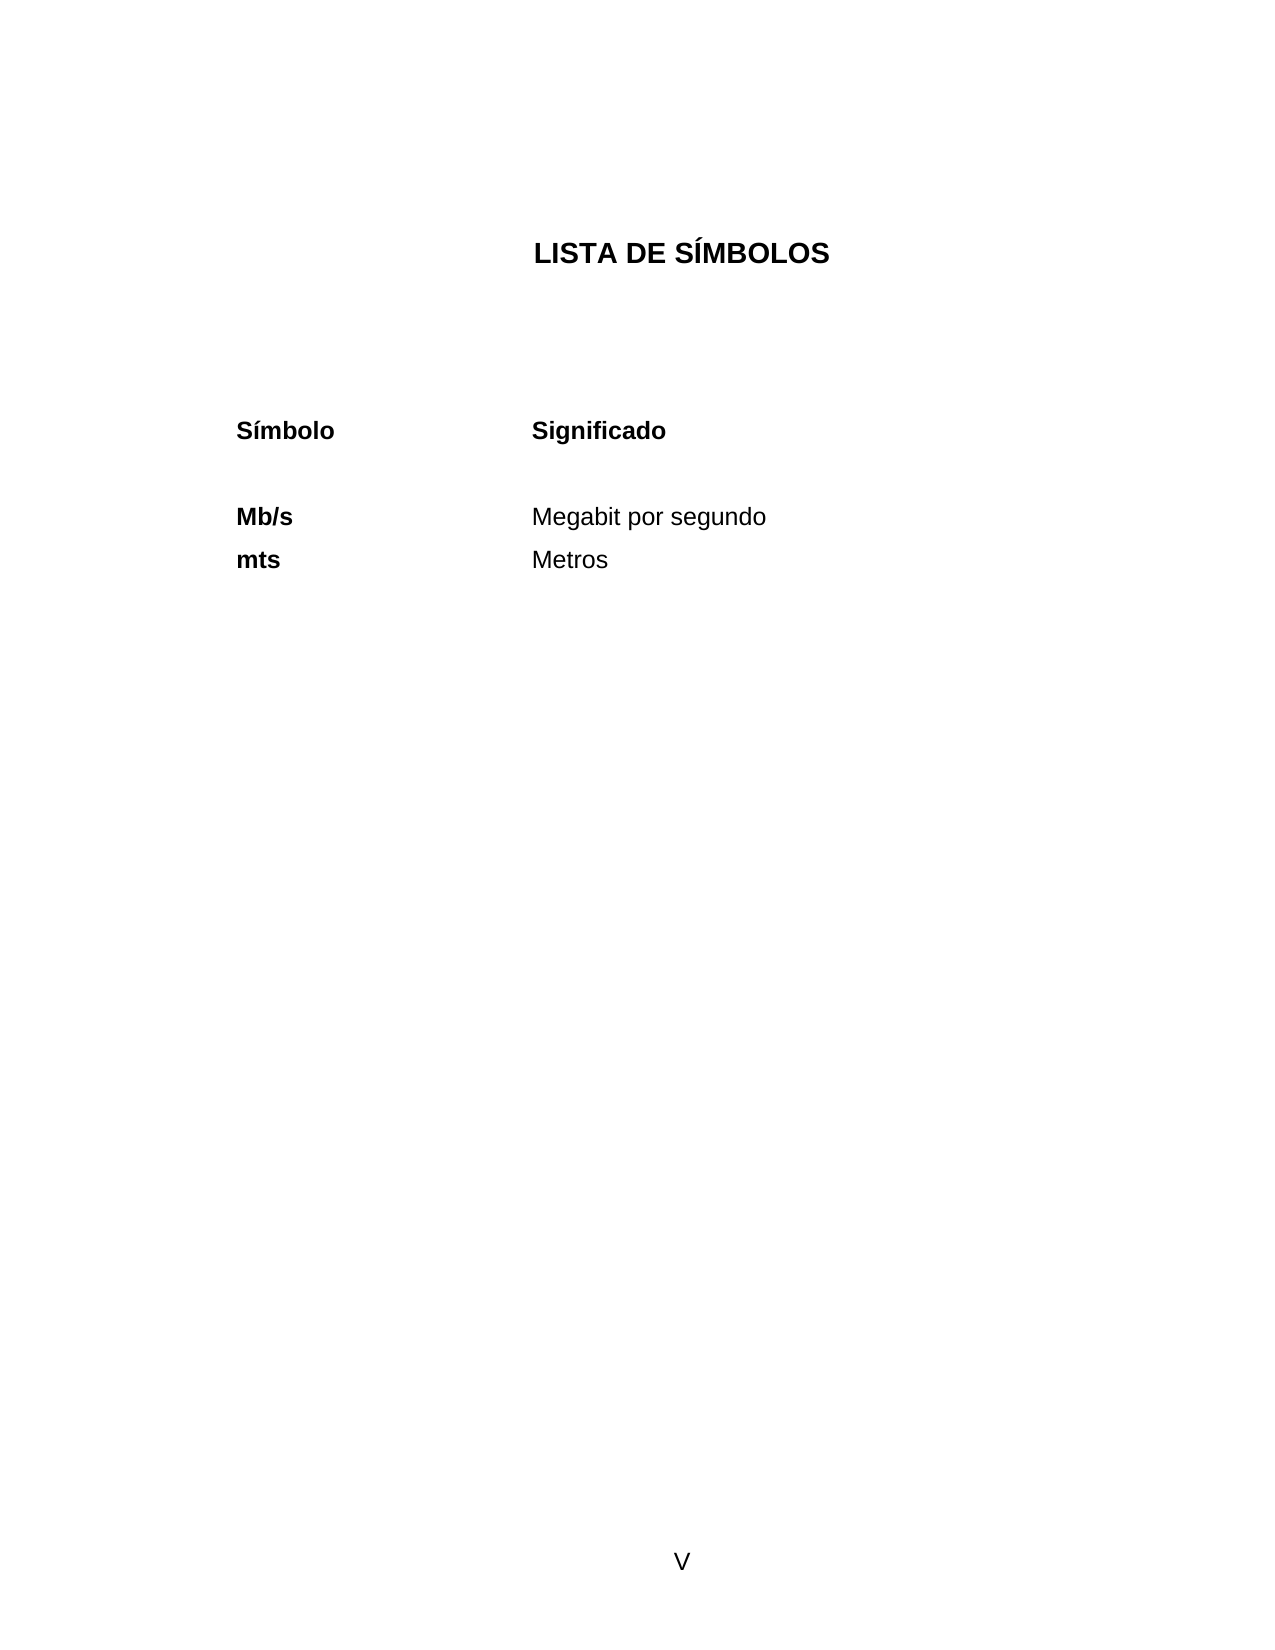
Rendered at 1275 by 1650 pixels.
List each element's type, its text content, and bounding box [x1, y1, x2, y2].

text Símbolo Significado [236, 416, 1127, 445]
text mts Metros [236, 545, 1127, 574]
text Lista de símbolos [236, 236, 1127, 270]
text Mb/s Megabit por segundo [236, 502, 1127, 531]
